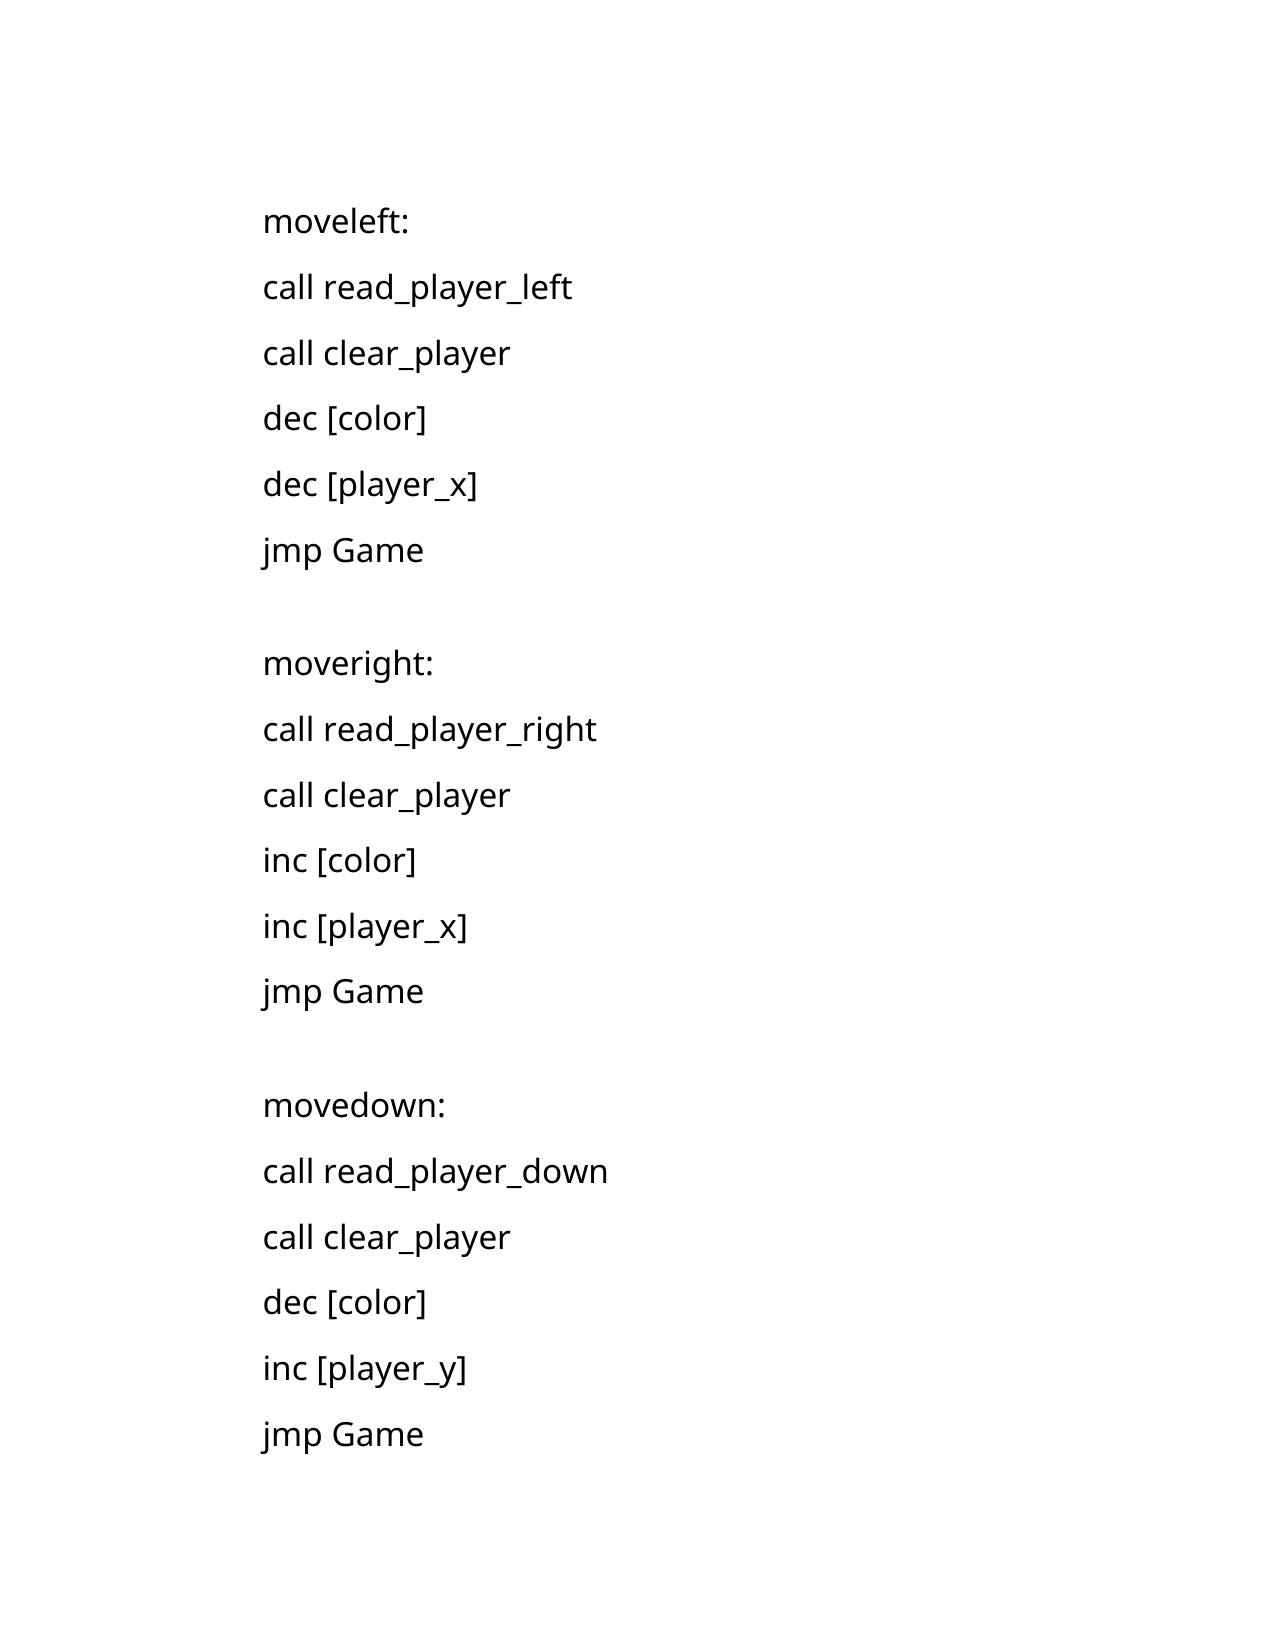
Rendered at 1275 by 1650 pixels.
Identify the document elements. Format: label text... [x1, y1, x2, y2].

text call clear_player [187, 771, 1087, 817]
text call clear_player [187, 1213, 1087, 1259]
text movedown: [187, 1082, 1087, 1128]
text inc [color] [187, 837, 1087, 882]
text dec [player_x] [187, 461, 1087, 506]
text call read_player_down [187, 1148, 1087, 1193]
text inc [player_y] [187, 1345, 1087, 1390]
text jmp Game [187, 1410, 1087, 1456]
text dec [color] [187, 395, 1087, 441]
text moveright: [187, 640, 1087, 686]
text call read_player_left [187, 264, 1087, 309]
text inc [player_x] [187, 903, 1087, 948]
text dec [color] [187, 1279, 1087, 1324]
text jmp Game [187, 526, 1087, 572]
text call read_player_right [187, 706, 1087, 751]
text call clear_player [187, 329, 1087, 375]
text jmp Game [187, 968, 1087, 1014]
text moveleft: [187, 198, 1087, 244]
